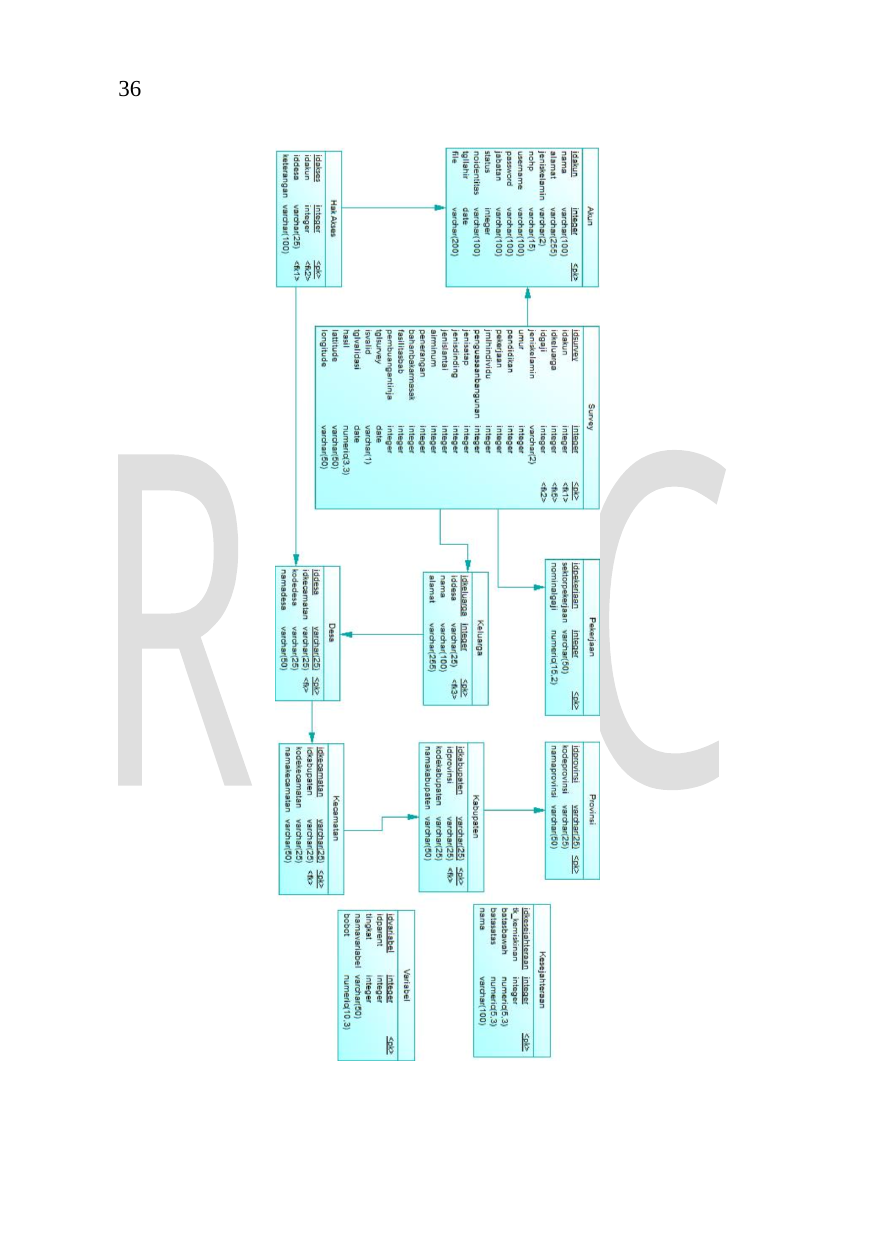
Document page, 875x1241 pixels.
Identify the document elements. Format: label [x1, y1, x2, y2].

picture [275, 149, 600, 1060]
